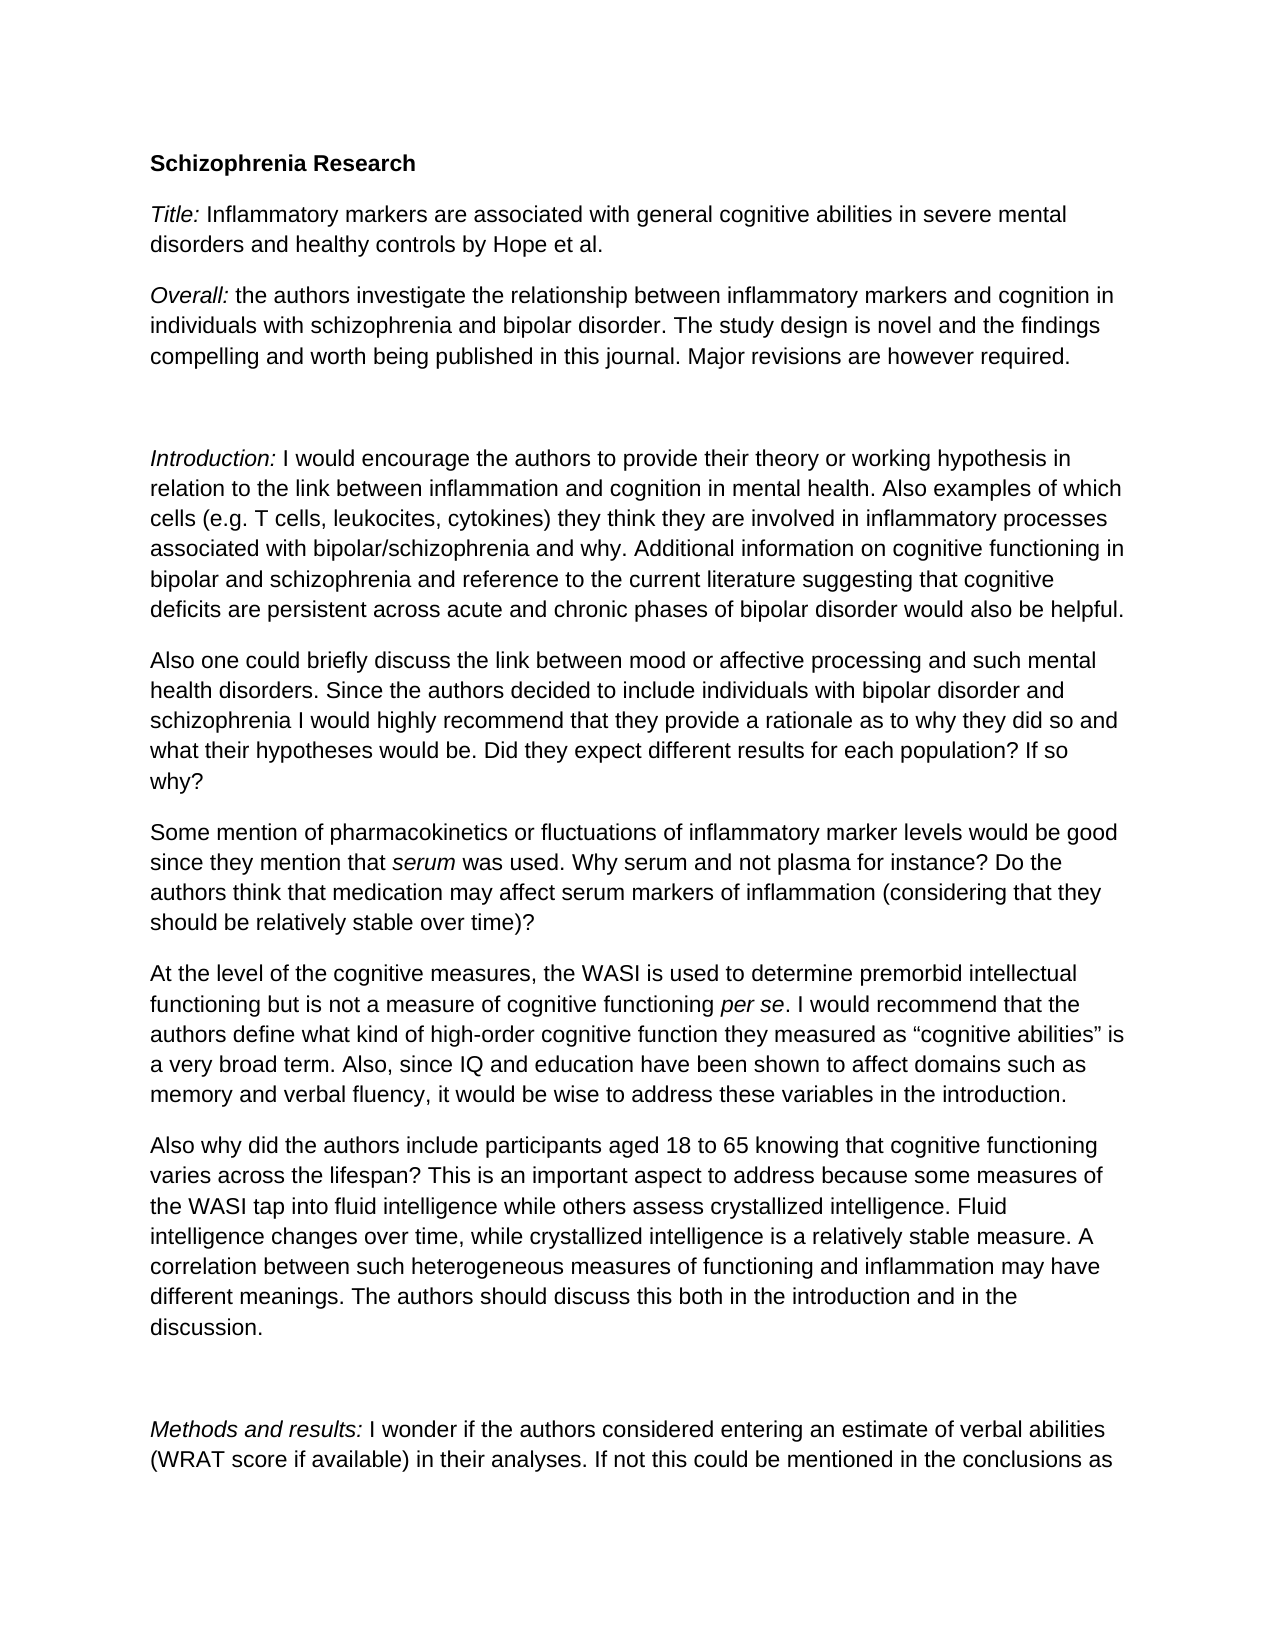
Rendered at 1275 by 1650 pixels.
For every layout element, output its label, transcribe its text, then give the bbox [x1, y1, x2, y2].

text Schizophrenia Research [150, 150, 1125, 176]
text Title: Inflammatory markers are associated with general cognitive abilities in severe mental disorders and healthy controls by Hope et al. [150, 201, 1125, 258]
text At the level of the cognitive measures, the WASI is used to determine premorbid intellectual functioning but is not a measure of cognitive functioning per se. I would recommend that the authors define what kind of high-order cognitive function they measured as “cognitive abilities” is a very broad term. Also, since IQ and education have been shown to affect domains such as memory and verbal fluency, it would be wise to address these variables in the introduction. [150, 960, 1125, 1108]
text Overall: the authors investigate the relationship between inflammatory markers and cognition in individuals with schizophrenia and bipolar disorder. The study design is novel and the findings compelling and worth being published in this journal. Major revisions are however required. [150, 282, 1125, 369]
text Also why did the authors include participants aged 18 to 65 knowing that cognitive functioning varies across the lifespan? This is an important aspect to address because some measures of the WASI tap into fluid intelligence while others assess crystallized intelligence. Fluid intelligence changes over time, while crystallized intelligence is a relatively stable measure. A correlation between such heterogeneous measures of functioning and inflammation may have different meanings. The authors should discuss this both in the introduction and in the discussion. [150, 1132, 1125, 1340]
text Also one could briefly discuss the link between mood or affective processing and such mental health disorders. Since the authors decided to include individuals with bipolar disorder and schizophrenia I would highly recommend that they provide a rationale as to why they did so and what their hypotheses would be. Did they expect different results for each population? If so why? [150, 647, 1125, 794]
text Introduction: I would encourage the authors to provide their theory or working hypothesis in relation to the link between inflammation and cognition in mental health. Also examples of which cells (e.g. T cells, leukocites, cytokines) they think they are involved in inflammatory processes associated with bipolar/schizophrenia and why. Additional information on cognitive functioning in bipolar and schizophrenia and reference to the current literature suggesting that cognitive deficits are persistent across acute and chronic phases of bipolar disorder would also be helpful. [150, 445, 1125, 622]
text Some mention of pharmacokinetics or fluctuations of inflammatory marker levels would be good since they mention that serum was used. Why serum and not plasma for instance? Do the authors think that medication may affect serum markers of inflammation (considering that they should be relatively stable over time)? [150, 819, 1125, 936]
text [150, 1416, 1125, 1472]
